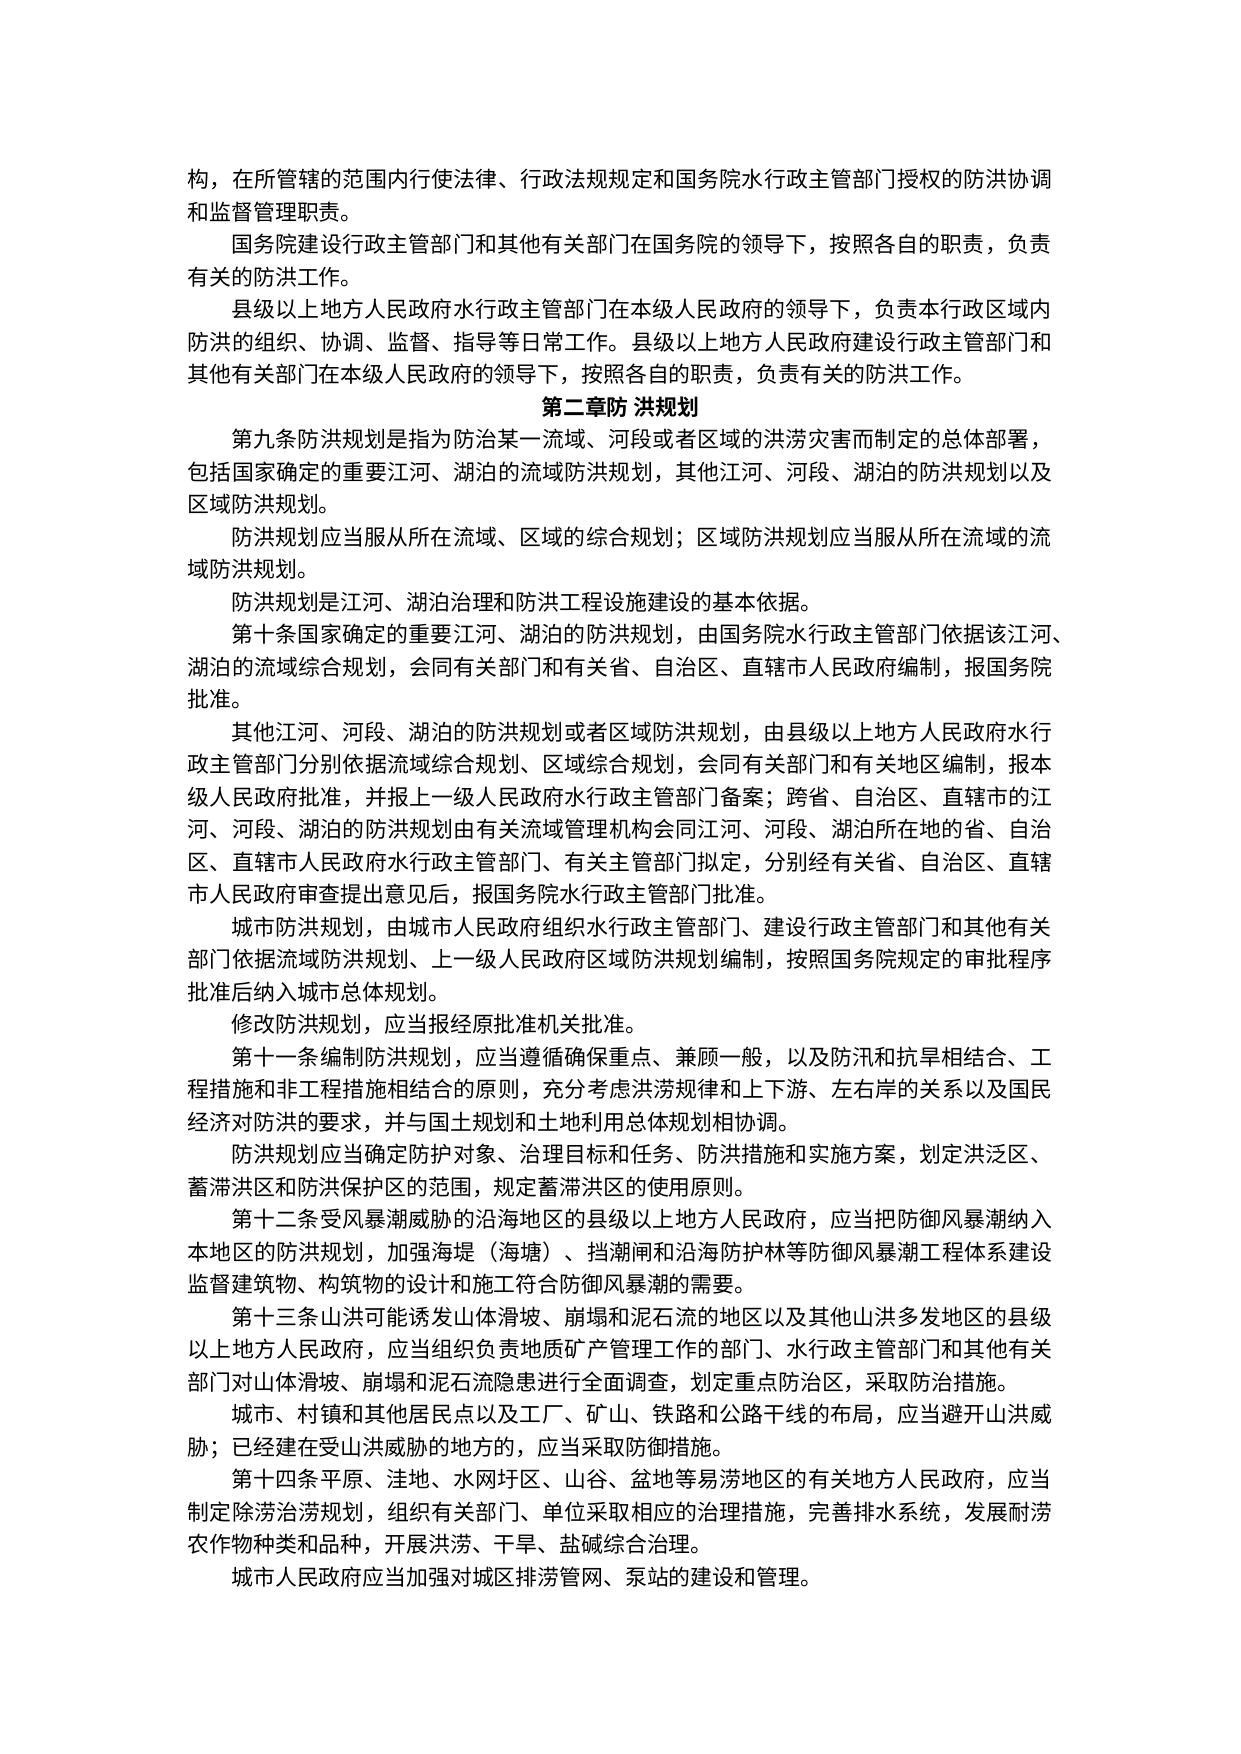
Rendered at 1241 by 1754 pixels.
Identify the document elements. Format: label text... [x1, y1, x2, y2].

text 第十二条受风暴潮威胁的沿海地区的县级以上地方人民政府，应当把防御风暴潮纳入本地区的防洪规划，加强海堤（海塘）、挡潮闸和沿海防护林等防御风暴潮工程体系建设，监督建筑物、构筑物的设计和施工符合防御风暴潮的需要。 [187, 1202, 1053, 1299]
text 城市、村镇和其他居民点以及工厂、矿山、铁路和公路干线的布局，应当避开山洪威胁；已经建在受山洪威胁的地方的，应当采取防御措施。 [187, 1397, 1053, 1462]
text 第二章防 洪规划 [187, 389, 1053, 422]
text 防洪规划应当确定防护对象、治理目标和任务、防洪措施和实施方案，划定洪泛区、蓄滞洪区和防洪保护区的范围，规定蓄滞洪区的使用原则。 [187, 1137, 1053, 1202]
text 第十条国家确定的重要江河、湖泊的防洪规划，由国务院水行政主管部门依据该江河、湖泊的流域综合规划，会同有关部门和有关省、自治区、直辖市人民政府编制，报国务院批准。 [187, 617, 1053, 714]
text 第十四条平原、洼地、水网圩区、山谷、盆地等易涝地区的有关地方人民政府，应当制定除涝治涝规划，组织有关部门、单位采取相应的治理措施，完善排水系统，发展耐涝农作物种类和品种，开展洪涝、干旱、盐碱综合治理。 [187, 1462, 1053, 1559]
text 第九条防洪规划是指为防治某一流域、河段或者区域的洪涝灾害而制定的总体部署，包括国家确定的重要江河、湖泊的流域防洪规划，其他江河、河段、湖泊的防洪规划以及区域防洪规划。 [187, 422, 1053, 519]
text 县级以上地方人民政府水行政主管部门在本级人民政府的领导下，负责本行政区域内防洪的组织、协调、监督、指导等日常工作。县级以上地方人民政府建设行政主管部门和其他有关部门在本级人民政府的领导下，按照各自的职责，负责有关的防洪工作。 [187, 292, 1053, 389]
text 城市人民政府应当加强对城区排涝管网、泵站的建设和管理。 [187, 1559, 1053, 1592]
text 第十三条山洪可能诱发山体滑坡、崩塌和泥石流的地区以及其他山洪多发地区的县级以上地方人民政府，应当组织负责地质矿产管理工作的部门、水行政主管部门和其他有关部门对山体滑坡、崩塌和泥石流隐患进行全面调查，划定重点防治区，采取防治措施。 [187, 1299, 1053, 1397]
text 其他江河、河段、湖泊的防洪规划或者区域防洪规划，由县级以上地方人民政府水行政主管部门分别依据流域综合规划、区域综合规划，会同有关部门和有关地区编制，报本级人民政府批准，并报上一级人民政府水行政主管部门备案；跨省、自治区、直辖市的江河、河段、湖泊的防洪规划由有关流域管理机构会同江河、河段、湖泊所在地的省、自治区、直辖市人民政府水行政主管部门、有关主管部门拟定，分别经有关省、自治区、直辖市人民政府审查提出意见后，报国务院水行政主管部门批准。 [187, 714, 1053, 909]
text 防洪规划是江河、湖泊治理和防洪工程设施建设的基本依据。 [187, 584, 1053, 617]
text 城市防洪规划，由城市人民政府组织水行政主管部门、建设行政主管部门和其他有关部门依据流域防洪规划、上一级人民政府区域防洪规划编制，按照国务院规定的审批程序批准后纳入城市总体规划。 [187, 909, 1053, 1007]
text 修改防洪规划，应当报经原批准机关批准。 [187, 1007, 1053, 1039]
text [187, 162, 1053, 227]
text 防洪规划应当服从所在流域、区域的综合规划；区域防洪规划应当服从所在流域的流域防洪规划。 [187, 519, 1053, 584]
text 第十一条编制防洪规划，应当遵循确保重点、兼顾一般，以及防汛和抗旱相结合、工程措施和非工程措施相结合的原则，充分考虑洪涝规律和上下游、左右岸的关系以及国民经济对防洪的要求，并与国土规划和土地利用总体规划相协调。 [187, 1039, 1053, 1137]
text 国务院建设行政主管部门和其他有关部门在国务院的领导下，按照各自的职责，负责有关的防洪工作。 [187, 227, 1053, 292]
